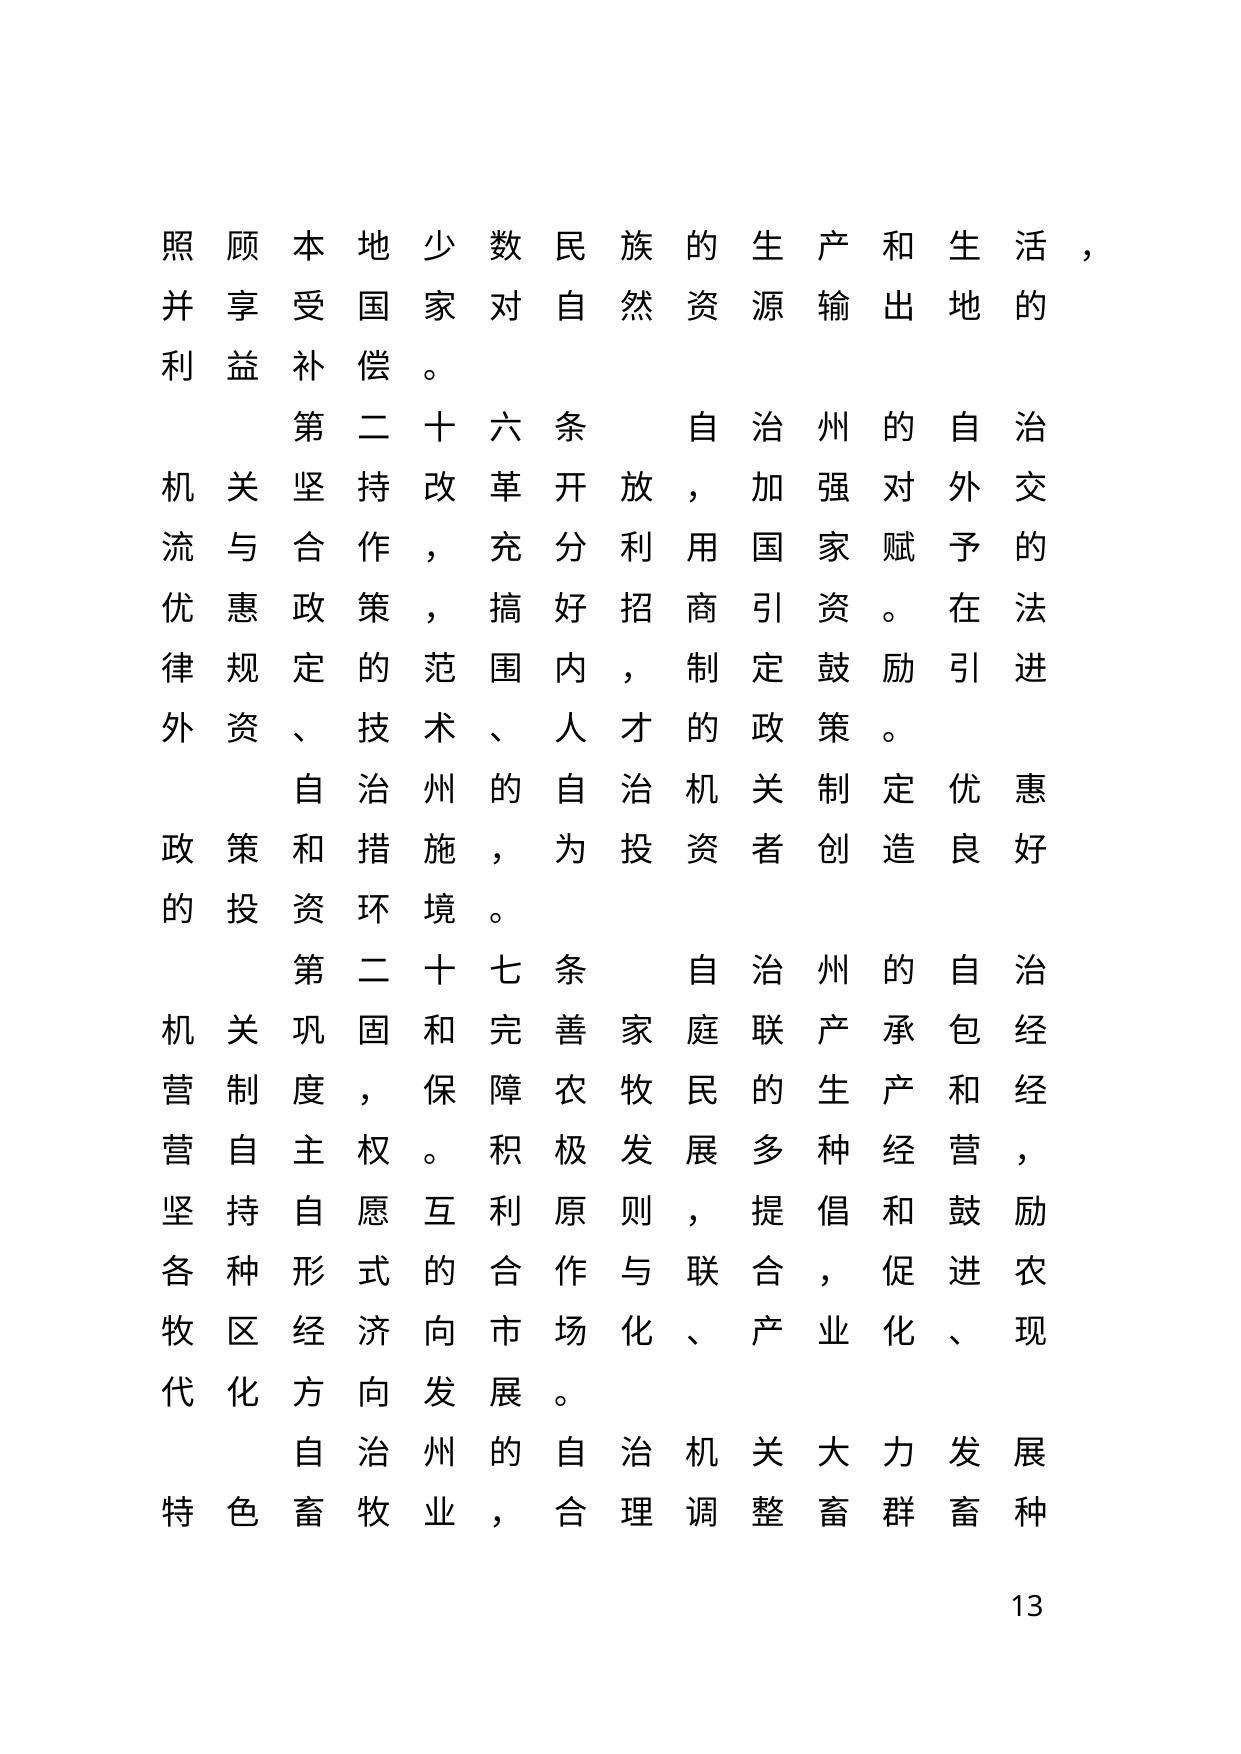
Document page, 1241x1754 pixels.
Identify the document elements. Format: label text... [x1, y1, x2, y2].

text 自治州的自治机关制定优惠政策和措施，为投资者创造良好的投资环境。 [161, 756, 1079, 937]
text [161, 1420, 1079, 1540]
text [161, 213, 1079, 394]
text 第二十七条 自治州的自治机关巩固和完善家庭联产承包经营制度，保障农牧民的生产和经营自主权。积极发展多种经营，坚持自愿互利原则，提倡和鼓励各种形式的合作与联合，促进农牧区经济向市场化、产业化、现代化方向发展。 [161, 937, 1079, 1420]
text 第二十六条 自治州的自治机关坚持改革开放，加强对外交流与合作，充分利用国家赋予的优惠政策，搞好招商引资。在法律规定的范围内，制定鼓励引进外资、技术、人才的政策。 [161, 394, 1079, 756]
